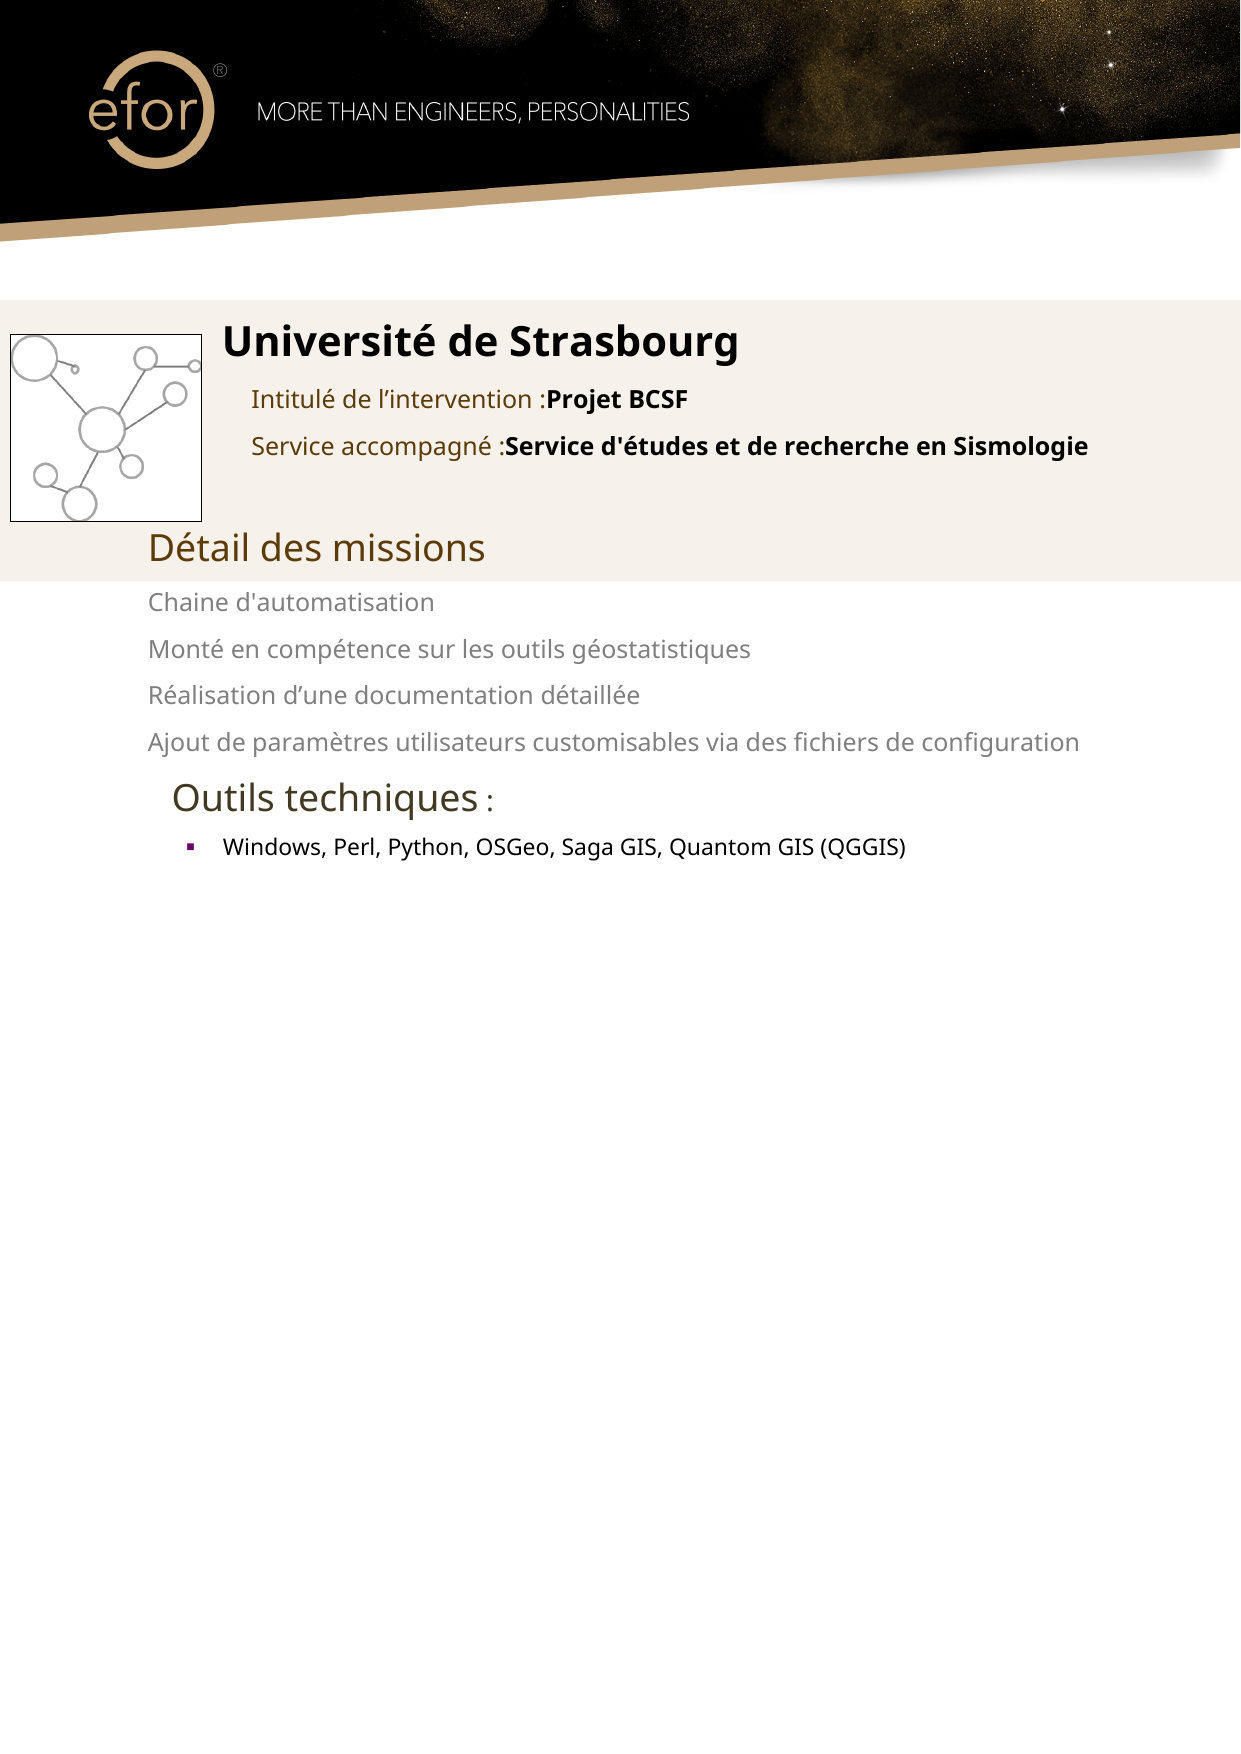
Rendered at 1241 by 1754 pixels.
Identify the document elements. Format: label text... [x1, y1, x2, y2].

text Réalisation d’une documentation détaillée [148, 678, 1092, 712]
text Détail des missions [148, 521, 1092, 572]
subtitle Université de Strasbourg [222, 312, 1092, 369]
text Service accompagné :Service d'études et de recherche en Sismologie [251, 428, 1092, 462]
subtitle Outils techniques : [171, 771, 1092, 822]
picture [0, 0, 1241, 279]
text Intitulé de l’intervention :Projet BCSF [251, 382, 1092, 416]
picture [11, 335, 201, 521]
text Ajout de paramètres utilisateurs customisables via des fichiers de configuration [148, 724, 1092, 758]
list Windows, Perl, Python, OSGeo, Saga GIS, Quantom GIS (QGGIS) [185, 830, 1092, 862]
text Monté en compétence sur les outils géostatistiques [148, 631, 1092, 665]
text Chaine d'automatisation [148, 585, 1092, 619]
